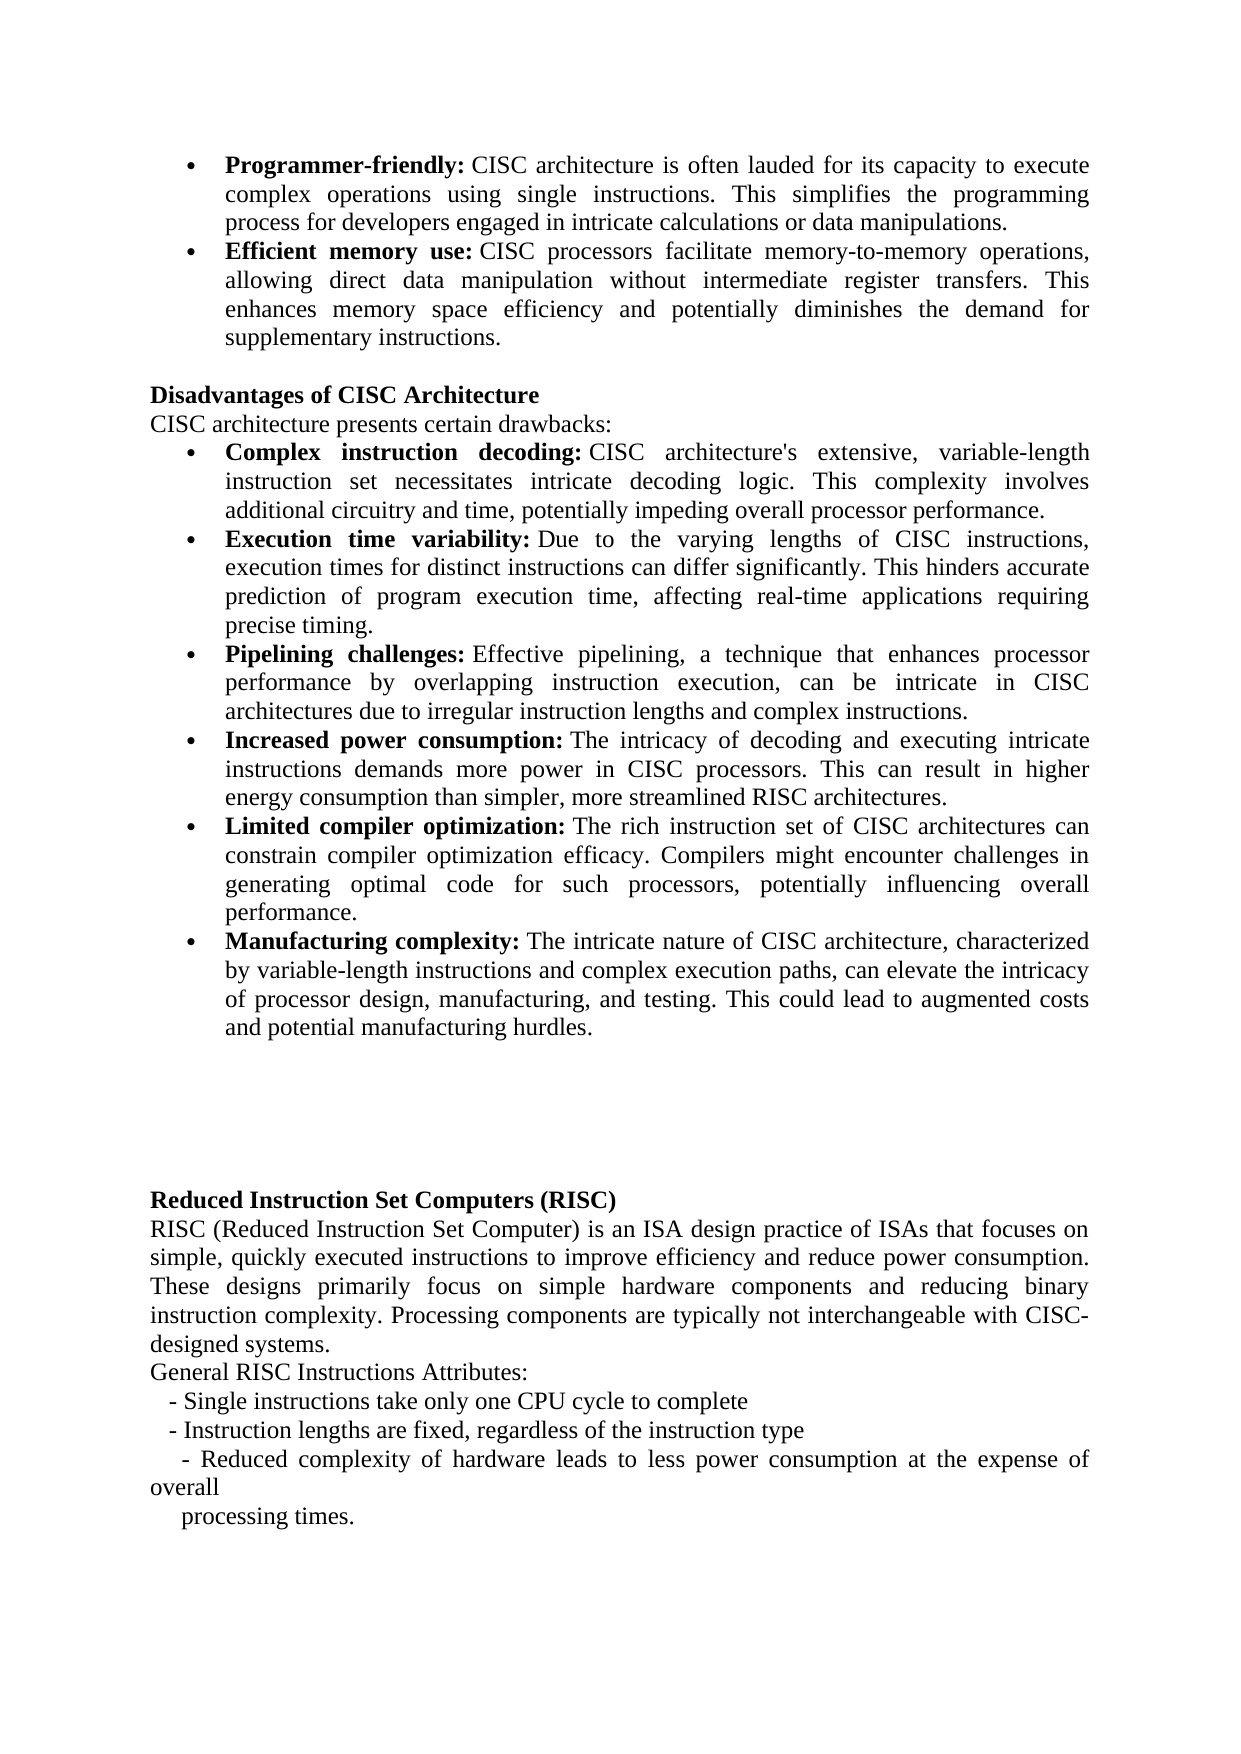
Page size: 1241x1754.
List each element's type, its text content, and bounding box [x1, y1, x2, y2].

text General RISC Instructions Attributes: [150, 1357, 1090, 1386]
list Manufacturing complexity: The intricate nature of CISC architecture, characterized by variable-length instructions and complex execution paths, can elevate the intricacy of processor design, manufacturing, and testing. This could lead to augmented costs and potential manufacturing hurdles. [187, 926, 1090, 1041]
text - Reduced complexity of hardware leads to less power consumption at the expense of overall [150, 1444, 1090, 1501]
list Programmer-friendly: CISC architecture is often lauded for its capacity to execute complex operations using single instructions. This simplifies the programming process for developers engaged in intricate calculations or data manipulations. [187, 150, 1090, 236]
list Execution time variability: Due to the varying lengths of CISC instructions, execution times for distinct instructions can differ significantly. This hinders accurate prediction of program execution time, affecting real-time applications requiring precise timing. [187, 524, 1090, 639]
text Reduced Instruction Set Computers (RISC) [150, 1185, 1090, 1214]
list Increased power consumption: The intricacy of decoding and executing intricate instructions demands more power in CISC processors. This can result in higher energy consumption than simpler, more streamlined RISC architectures. [187, 725, 1090, 811]
text - Single instructions take only one CPU cycle to complete [150, 1386, 1090, 1415]
list Limited compiler optimization: The rich instruction set of CISC architectures can constrain compiler optimization efficacy. Compilers might encounter challenges in generating optimal code for such processors, potentially influencing overall performance. [187, 811, 1090, 926]
text CISC architecture presents certain drawbacks: [150, 409, 1090, 437]
text processing times. [150, 1501, 1090, 1530]
list Efficient memory use: CISC processors facilitate memory-to-memory operations, allowing direct data manipulation without intermediate register transfers. This enhances memory space efficiency and potentially diminishes the demand for supplementary instructions. [187, 236, 1090, 351]
text - Instruction lengths are fixed, regardless of the instruction type [150, 1415, 1090, 1444]
list Complex instruction decoding: CISC architecture's extensive, variable-length instruction set necessitates intricate decoding logic. This complexity involves additional circuitry and time, potentially impeding overall processor performance. [187, 437, 1090, 524]
list Pipelining challenges: Effective pipelining, a technique that enhances processor performance by overlapping instruction execution, can be intricate in CISC architectures due to irregular instruction lengths and complex instructions. [187, 639, 1090, 725]
text RISC (Reduced Instruction Set Computer) is an ISA design practice of ISAs that focuses on simple, quickly executed instructions to improve efficiency and reduce power consumption. These designs primarily focus on simple hardware components and reducing binary instruction complexity. Processing components are typically not interchangeable with CISC-designed systems. [150, 1214, 1090, 1357]
text Disadvantages of CISC Architecture [150, 380, 1090, 409]
